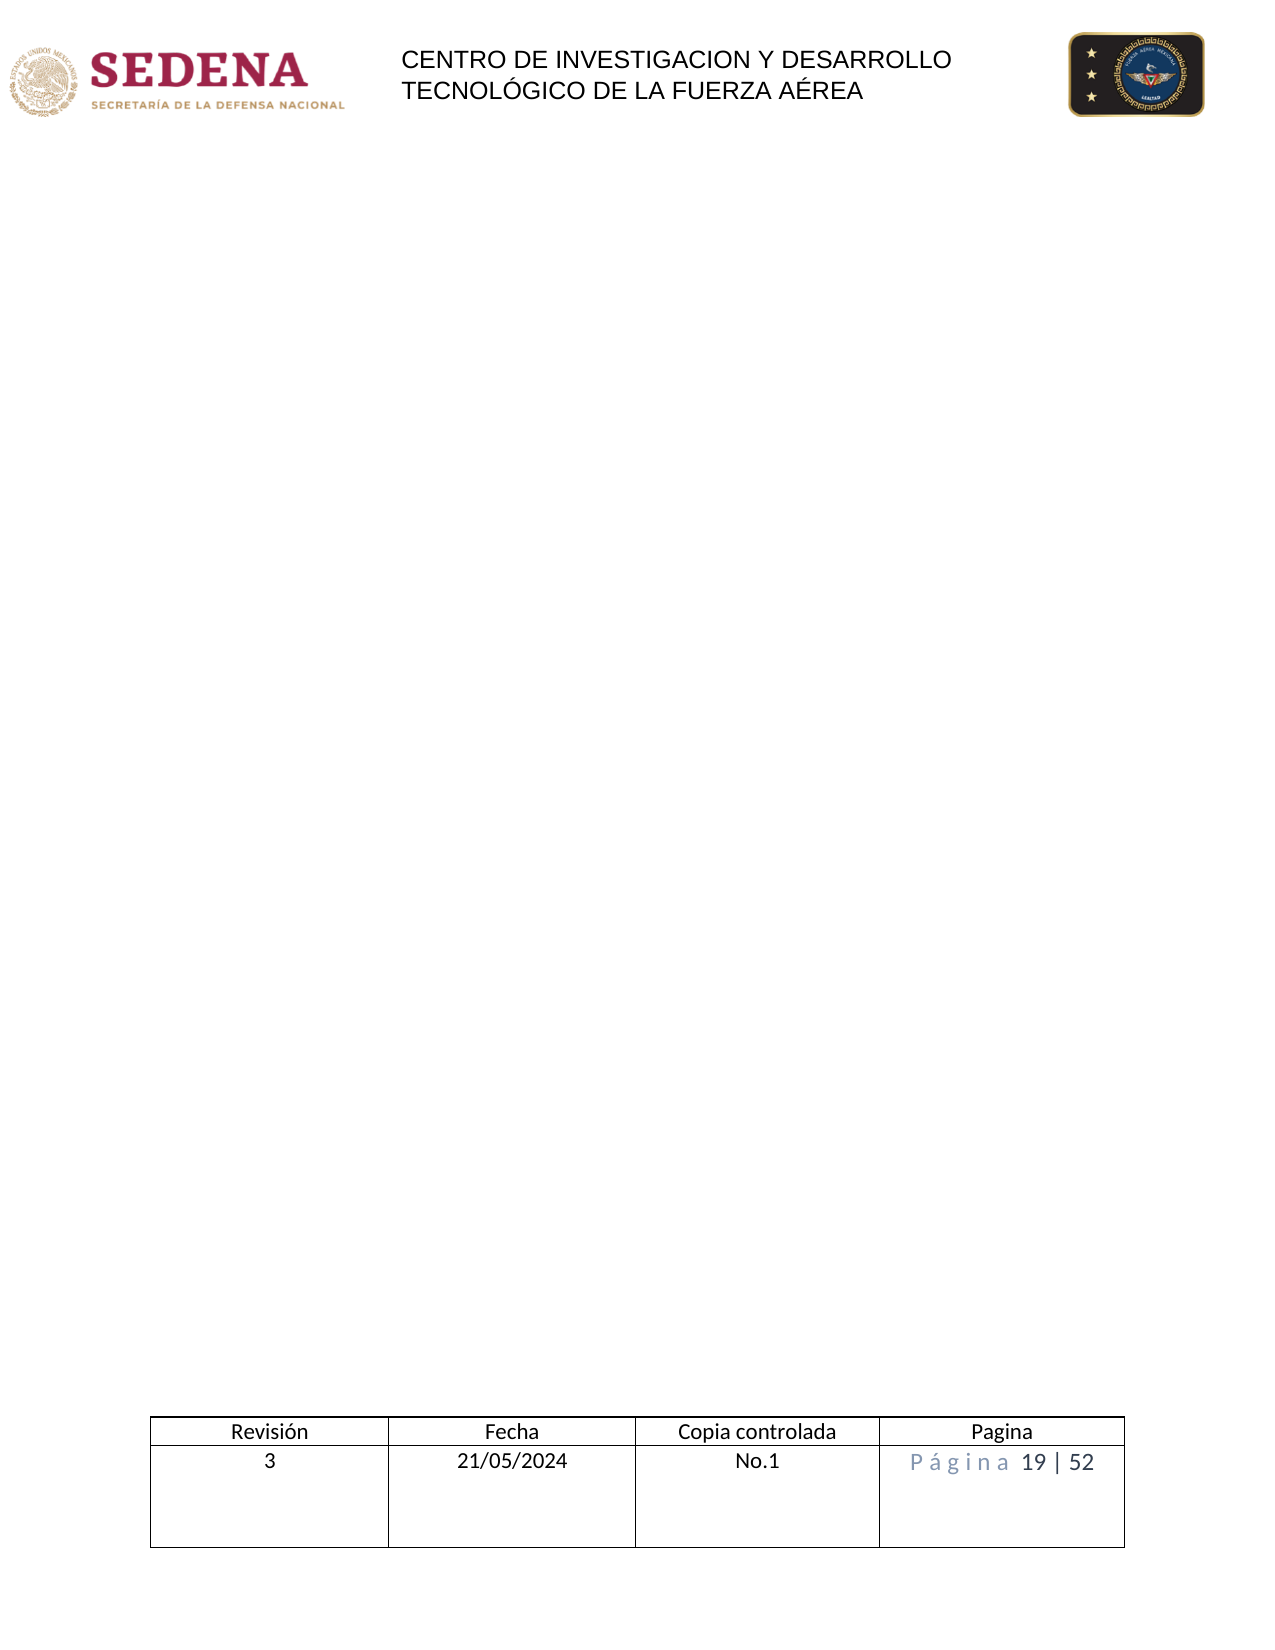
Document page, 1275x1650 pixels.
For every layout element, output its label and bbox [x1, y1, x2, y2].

picture [9, 32, 1205, 117]
